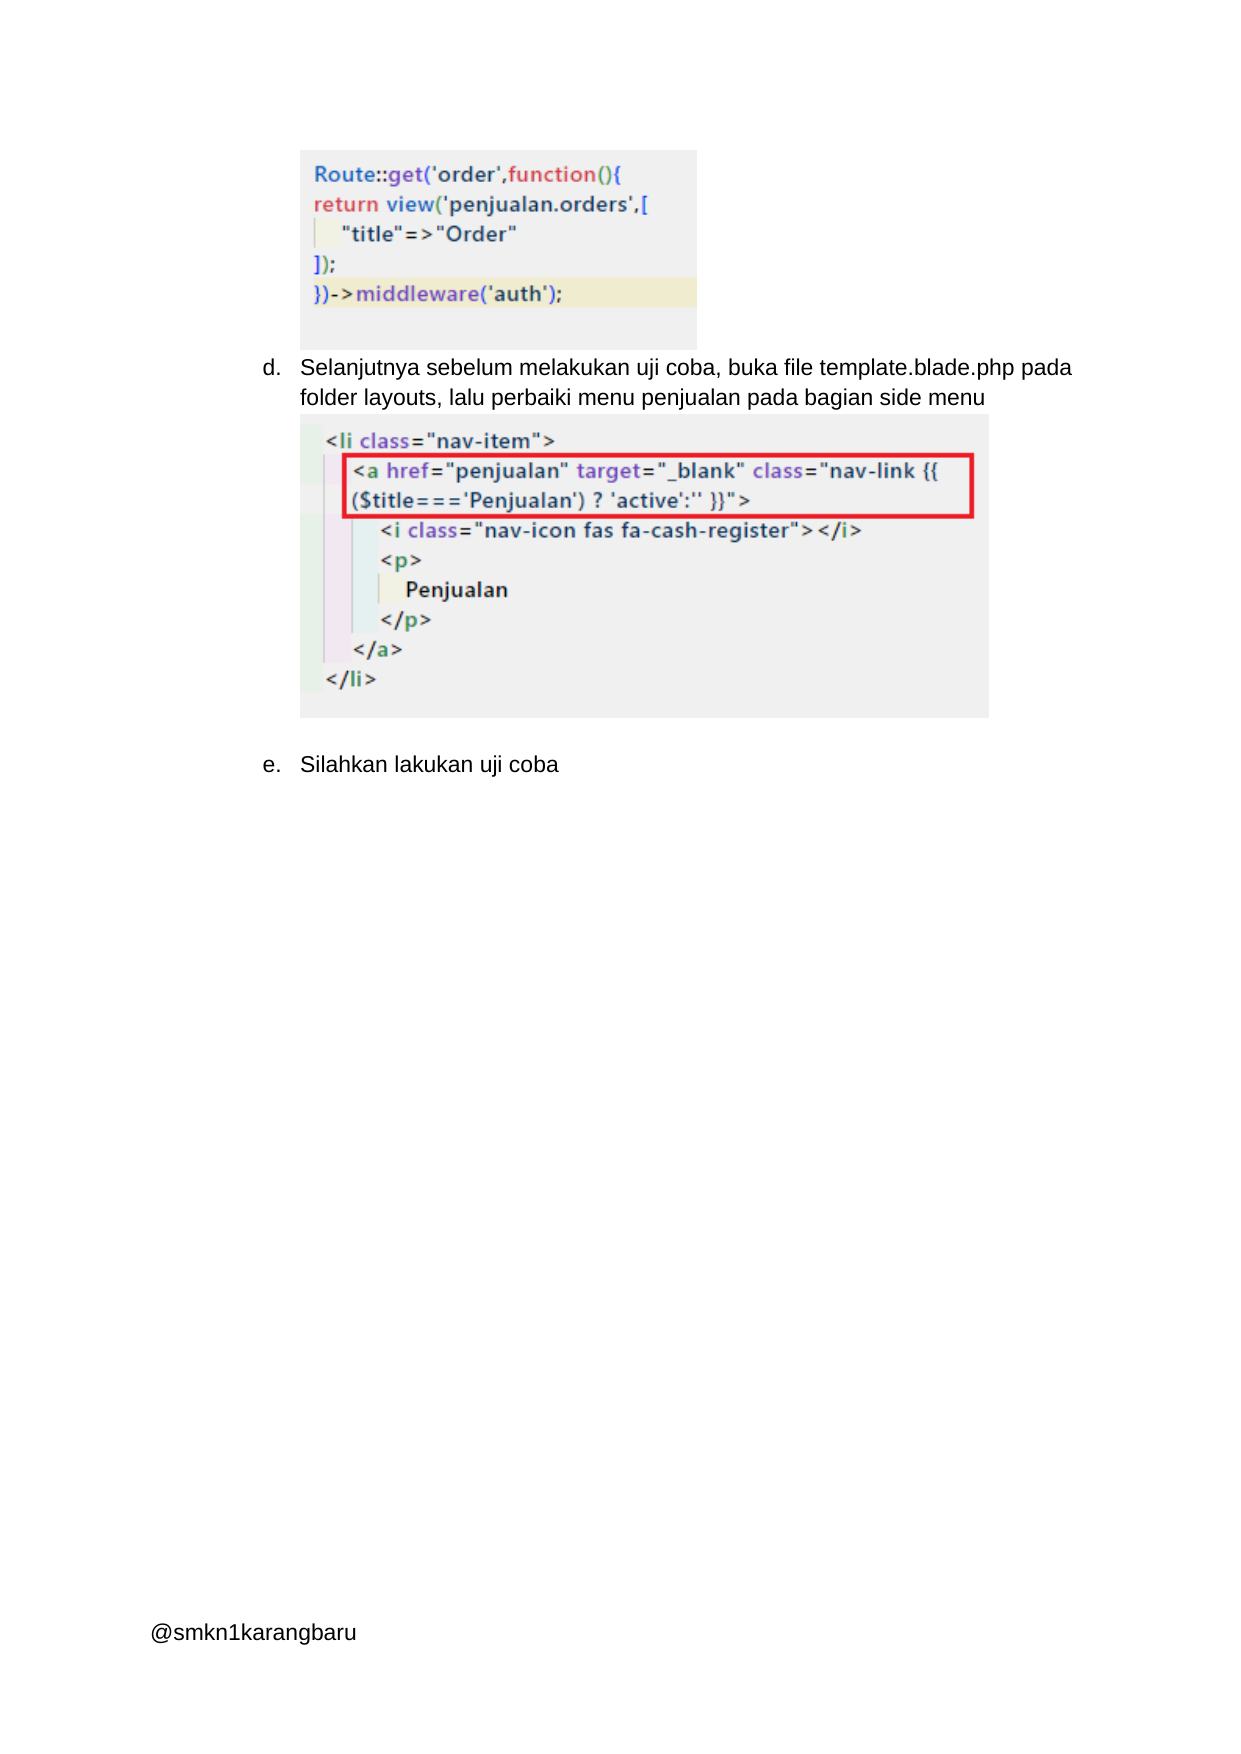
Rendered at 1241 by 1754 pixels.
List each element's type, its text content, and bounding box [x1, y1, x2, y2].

picture [300, 150, 697, 350]
list Selanjutnya sebelum melakukan uji coba, buka file template.blade.php pada folder layouts, lalu perbaiki menu penjualan pada bagian side menu [262, 354, 1090, 410]
picture [300, 414, 989, 718]
list Silahkan lakukan uji coba [262, 751, 1090, 778]
